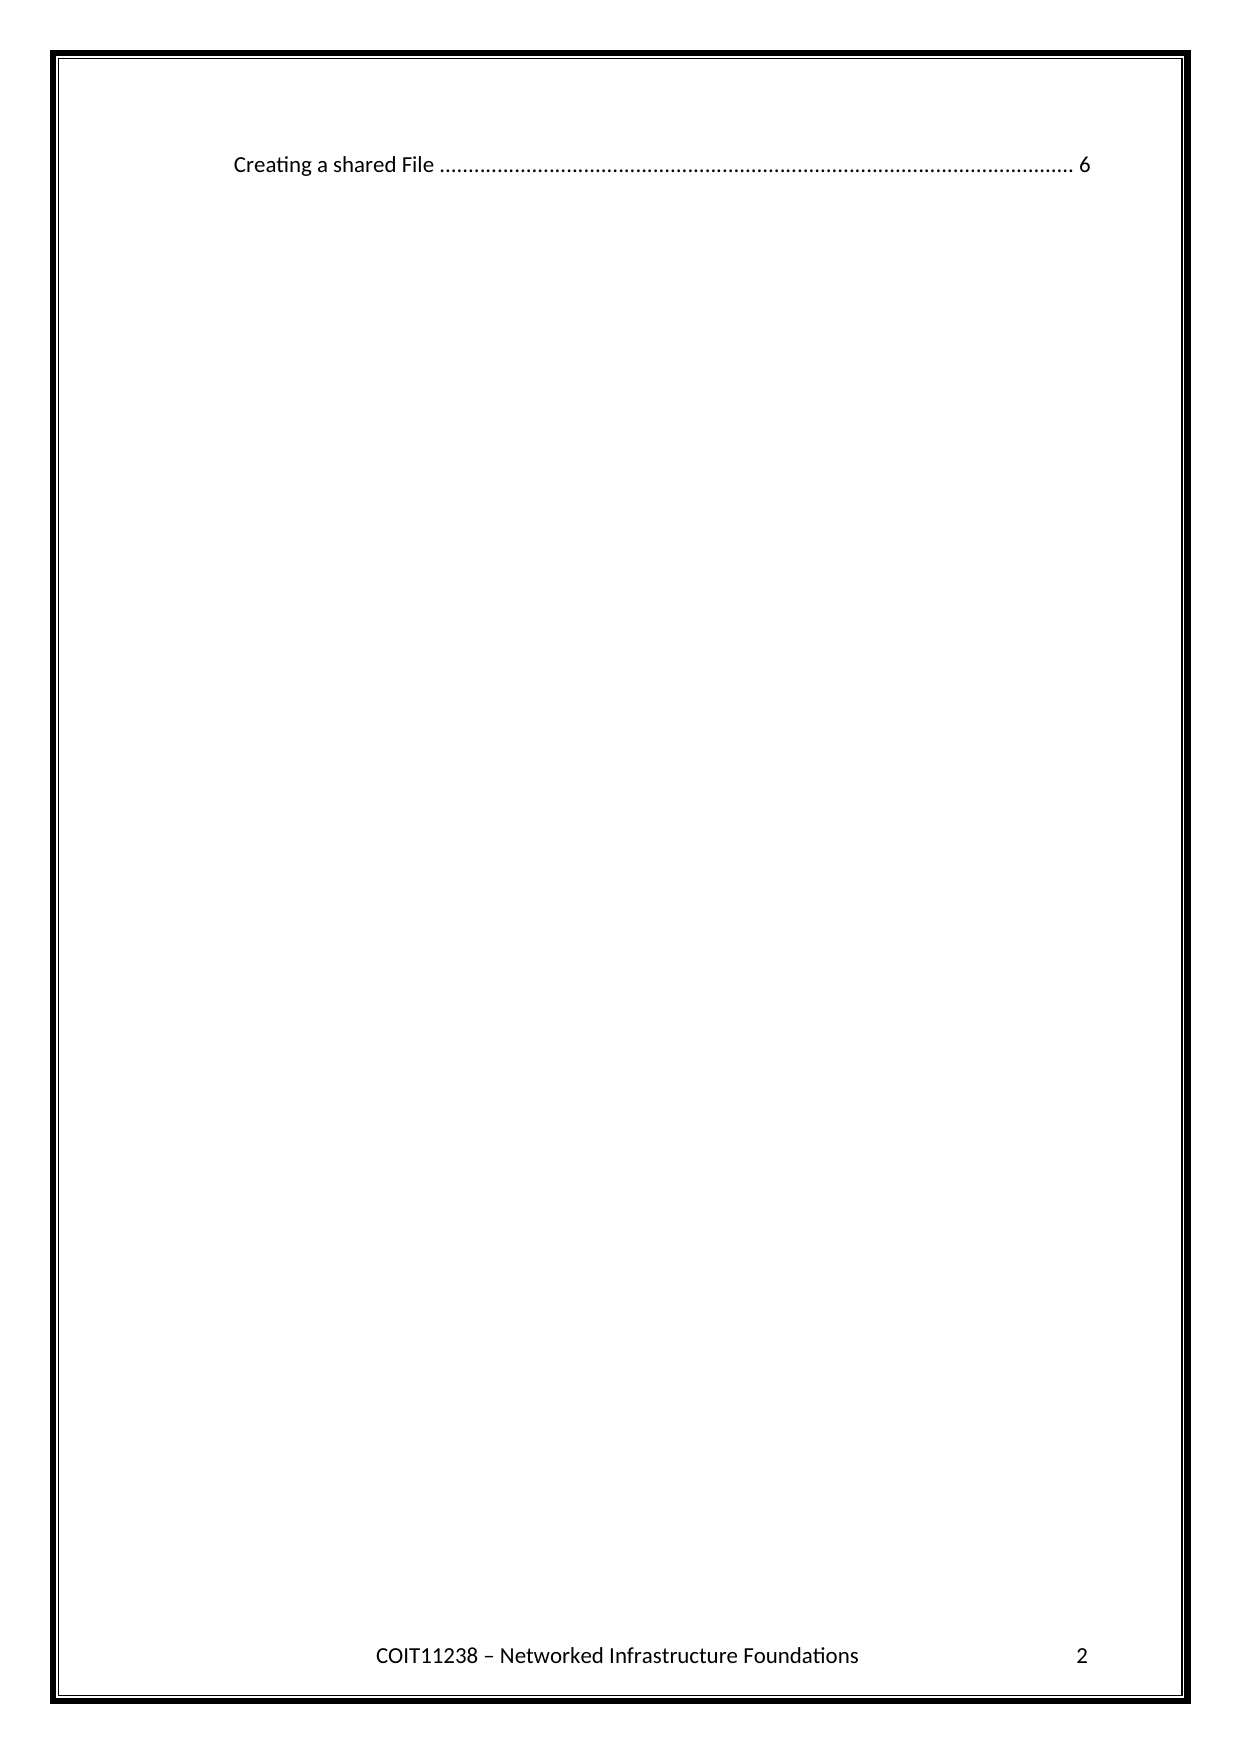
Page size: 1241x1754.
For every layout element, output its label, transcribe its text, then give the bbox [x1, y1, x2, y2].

text Creating a shared File .............................................................................................................. 6 [150, 150, 1092, 178]
